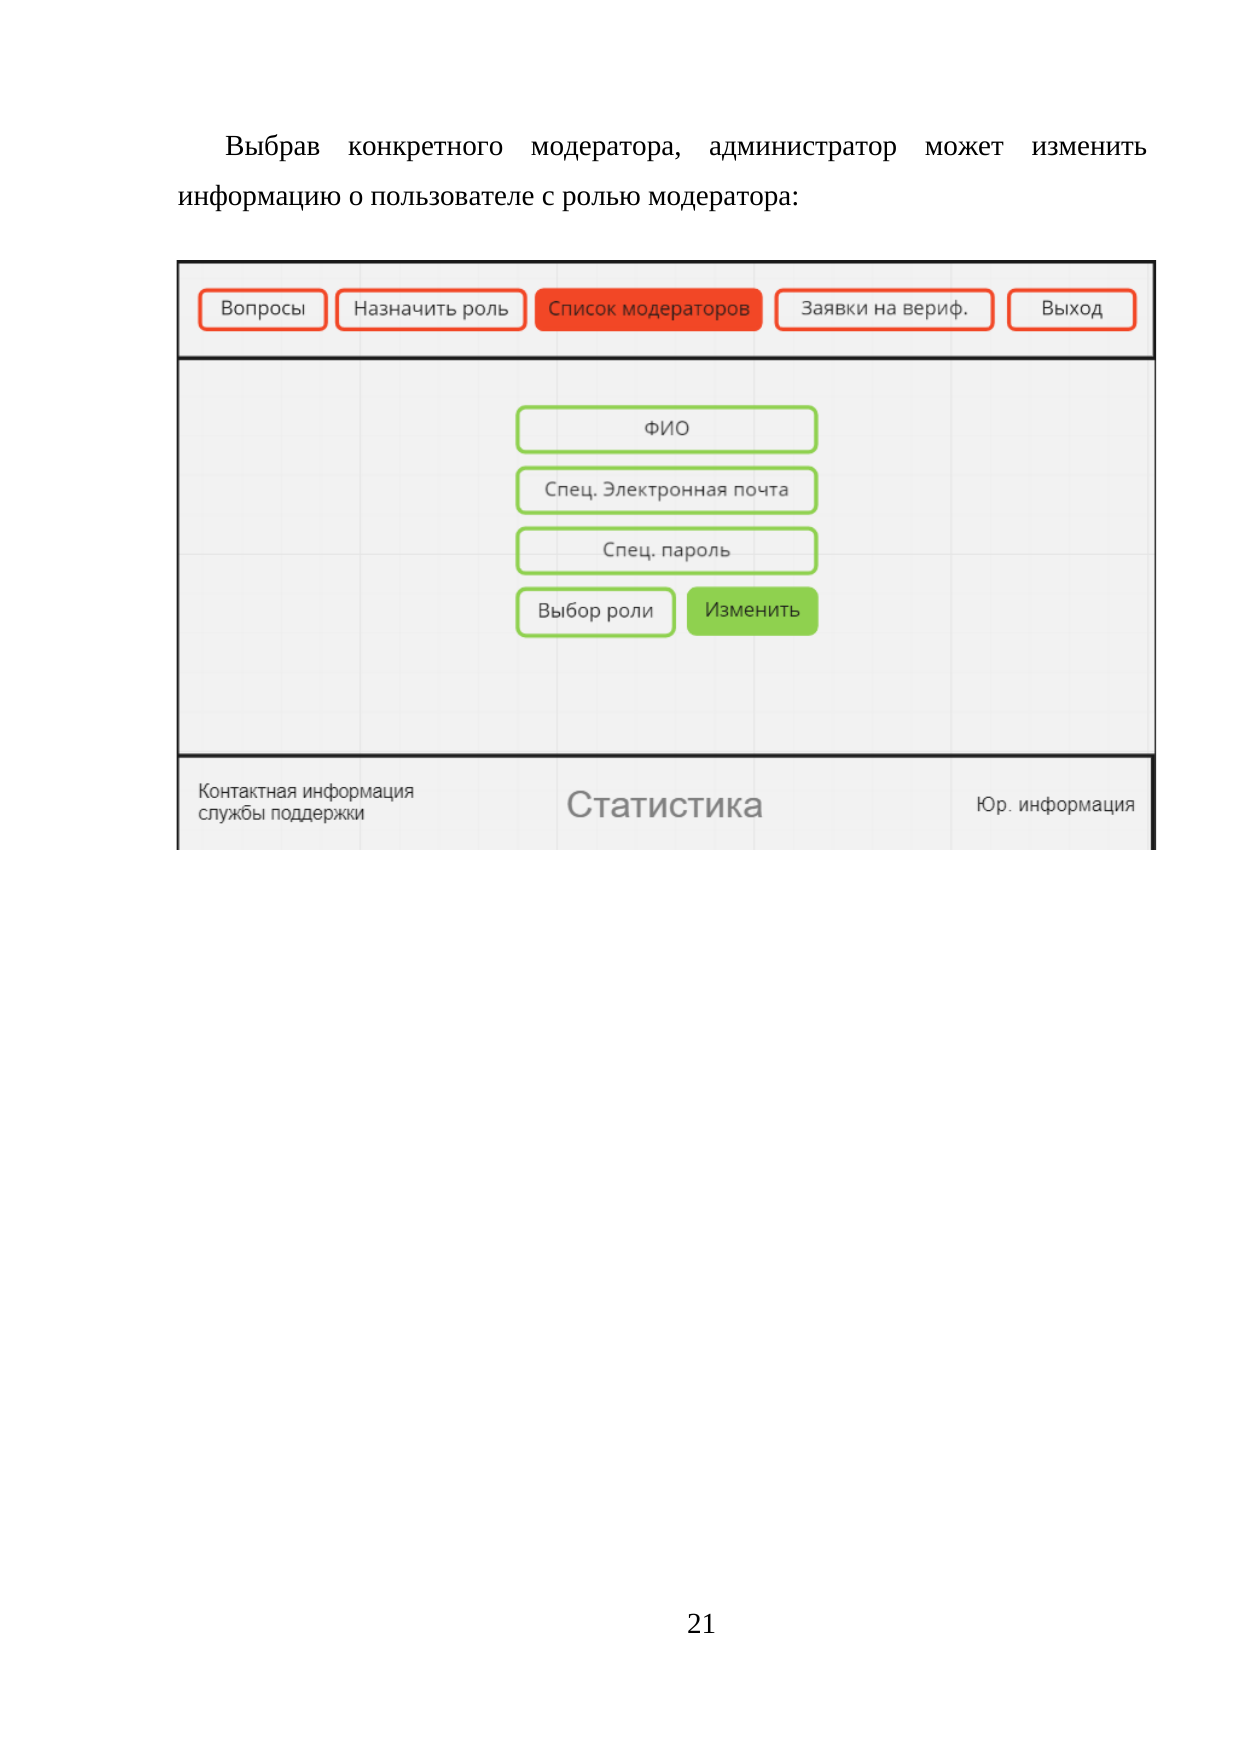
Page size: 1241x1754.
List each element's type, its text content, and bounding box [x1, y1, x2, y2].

text Выбрав конкретного модератора, администратор может изменить информацию о пользователе с ролью модератора: [178, 128, 1148, 212]
picture [176, 260, 1157, 850]
